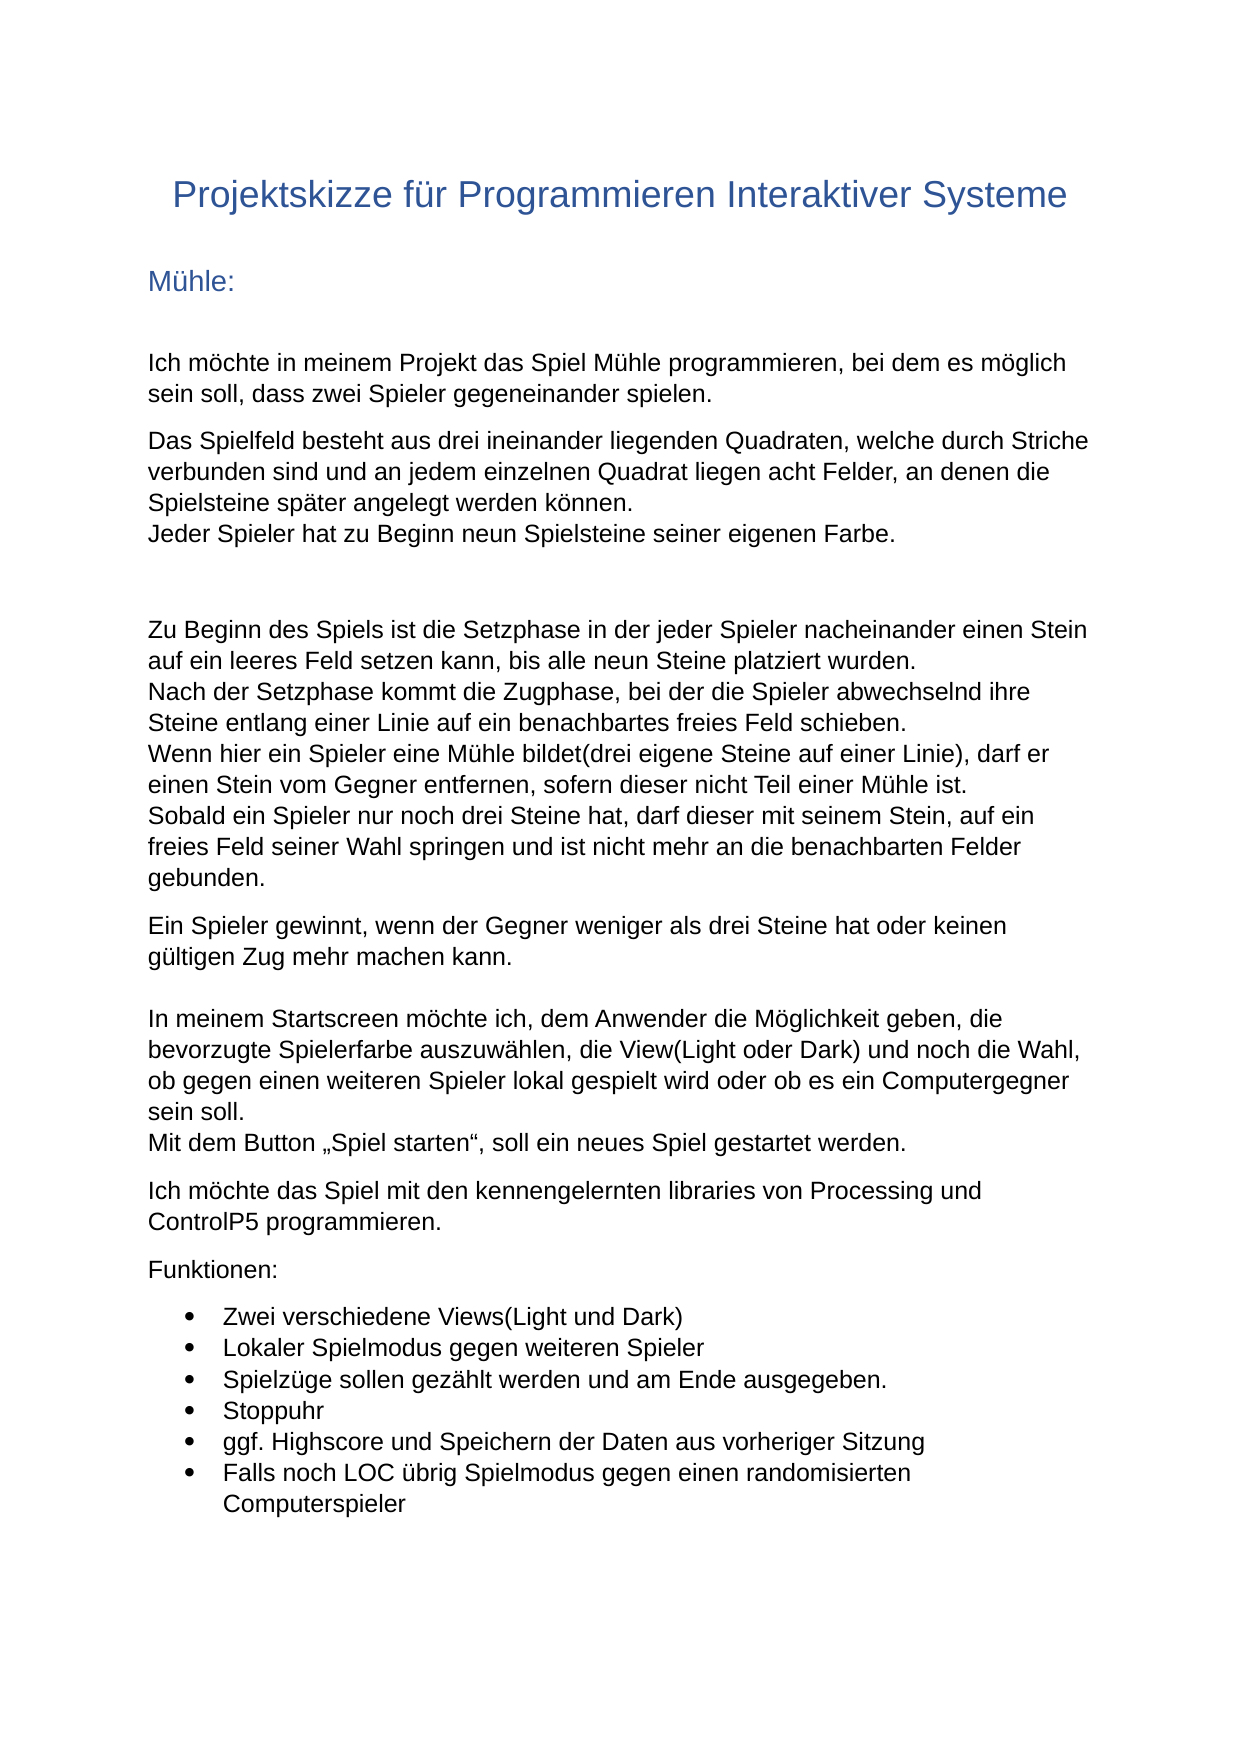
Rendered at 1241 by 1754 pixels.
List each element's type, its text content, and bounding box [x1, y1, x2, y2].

text Ein Spieler gewinnt, wenn der Gegner weniger als drei Steine hat oder keinen gültigen Zug mehr machen kann. In meinem Startscreen möchte ich, dem Anwender die Möglichkeit geben, die bevorzugte Spielerfarbe auszuwählen, die View(Light oder Dark) und noch die Wahl, ob gegen einen weiteren Spieler lokal gespielt wird oder ob es ein Computergegner sein soll. Mit dem Button „Spiel starten“, soll ein neues Spiel gestartet werden. [148, 911, 1093, 1157]
list Stoppuhr [185, 1396, 1093, 1424]
text Zu Beginn des Spiels ist die Setzphase in der jeder Spieler nacheinander einen Stein auf ein leeres Feld setzen kann, bis alle neun Steine platziert wurden. Nach der Setzphase kommt die Zugphase, bei der die Spieler abwechselnd ihre Steine entlang einer Linie auf ein benachbartes freies Feld schieben. Wenn hier ein Spieler eine Mühle bildet(drei eigene Steine auf einer Linie), darf er einen Stein vom Gegner entfernen, sofern dieser nicht Teil einer Mühle ist. Sobald ein Spieler nur noch drei Steine hat, darf dieser mit seinem Stein, auf ein freies Feld seiner Wahl springen und ist nicht mehr an die benachbarten Felder gebunden. [148, 615, 1093, 892]
list Lokaler Spielmodus gegen weiteren Spieler [185, 1333, 1093, 1362]
list Spielzüge sollen gezählt werden und am Ende ausgegeben. [185, 1364, 1093, 1393]
subtitle Mühle: [148, 264, 1093, 297]
list Falls noch LOC übrig Spielmodus gegen einen randomisierten Computerspieler [185, 1458, 1093, 1518]
text Das Spielfeld besteht aus drei ineinander liegenden Quadraten, welche durch Striche verbunden sind und an jedem einzelnen Quadrat liegen acht Felder, an denen die Spielsteine später angelegt werden können. Jeder Spieler hat zu Beginn neun Spielsteine seiner eigenen Farbe. [148, 426, 1093, 548]
text Funktionen: [148, 1254, 1093, 1283]
subtitle Projektskizze für Programmieren Interaktiver Systeme [148, 173, 1093, 216]
text Ich möchte das Spiel mit den kennengelernten libraries von Processing und ControlP5 programmieren. [148, 1176, 1093, 1236]
list Zwei verschiedene Views(Light und Dark) [185, 1302, 1093, 1331]
list ggf. Highscore und Speichern der Daten aus vorheriger Sitzung [185, 1427, 1093, 1456]
text Ich möchte in meinem Projekt das Spiel Mühle programmieren, bei dem es möglich sein soll, dass zwei Spieler gegeneinander spielen. [148, 347, 1093, 407]
